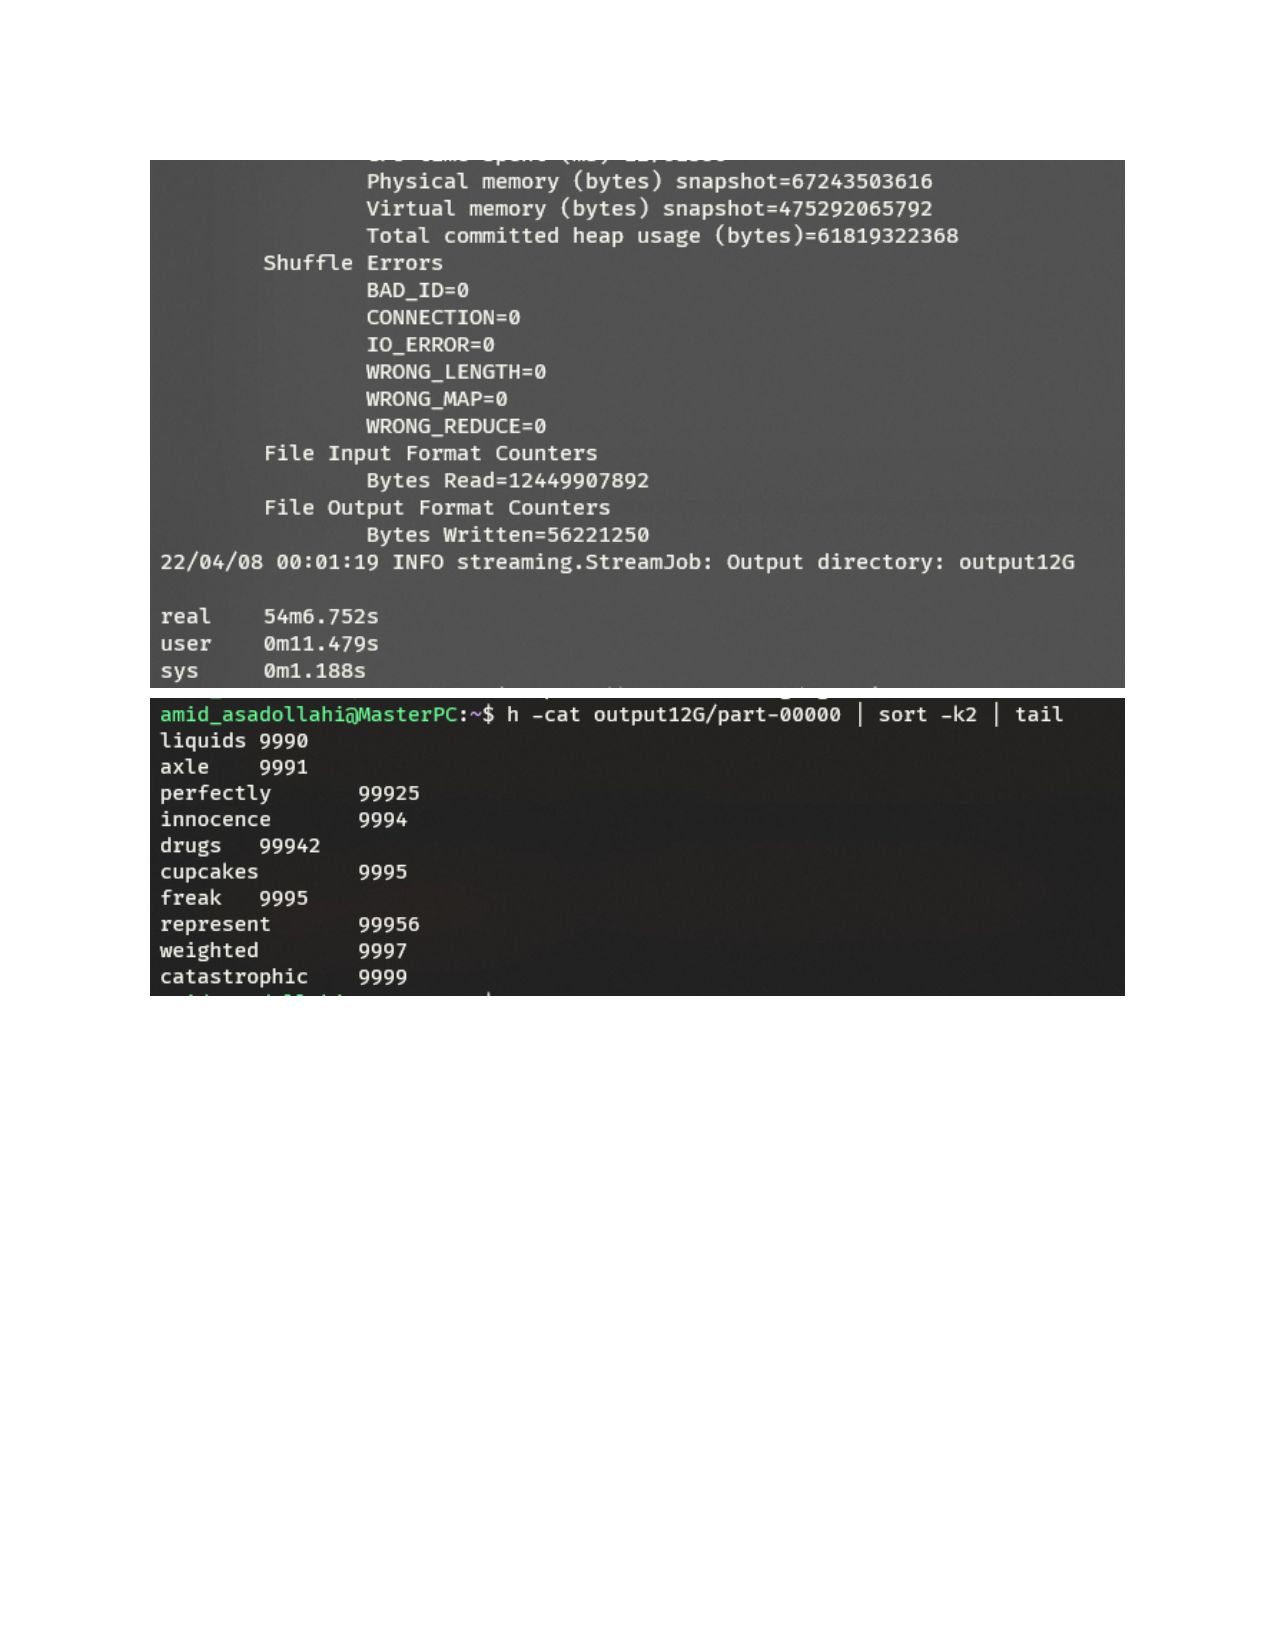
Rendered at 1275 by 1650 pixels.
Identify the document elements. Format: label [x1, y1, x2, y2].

picture [150, 698, 1125, 996]
picture [150, 160, 1125, 688]
